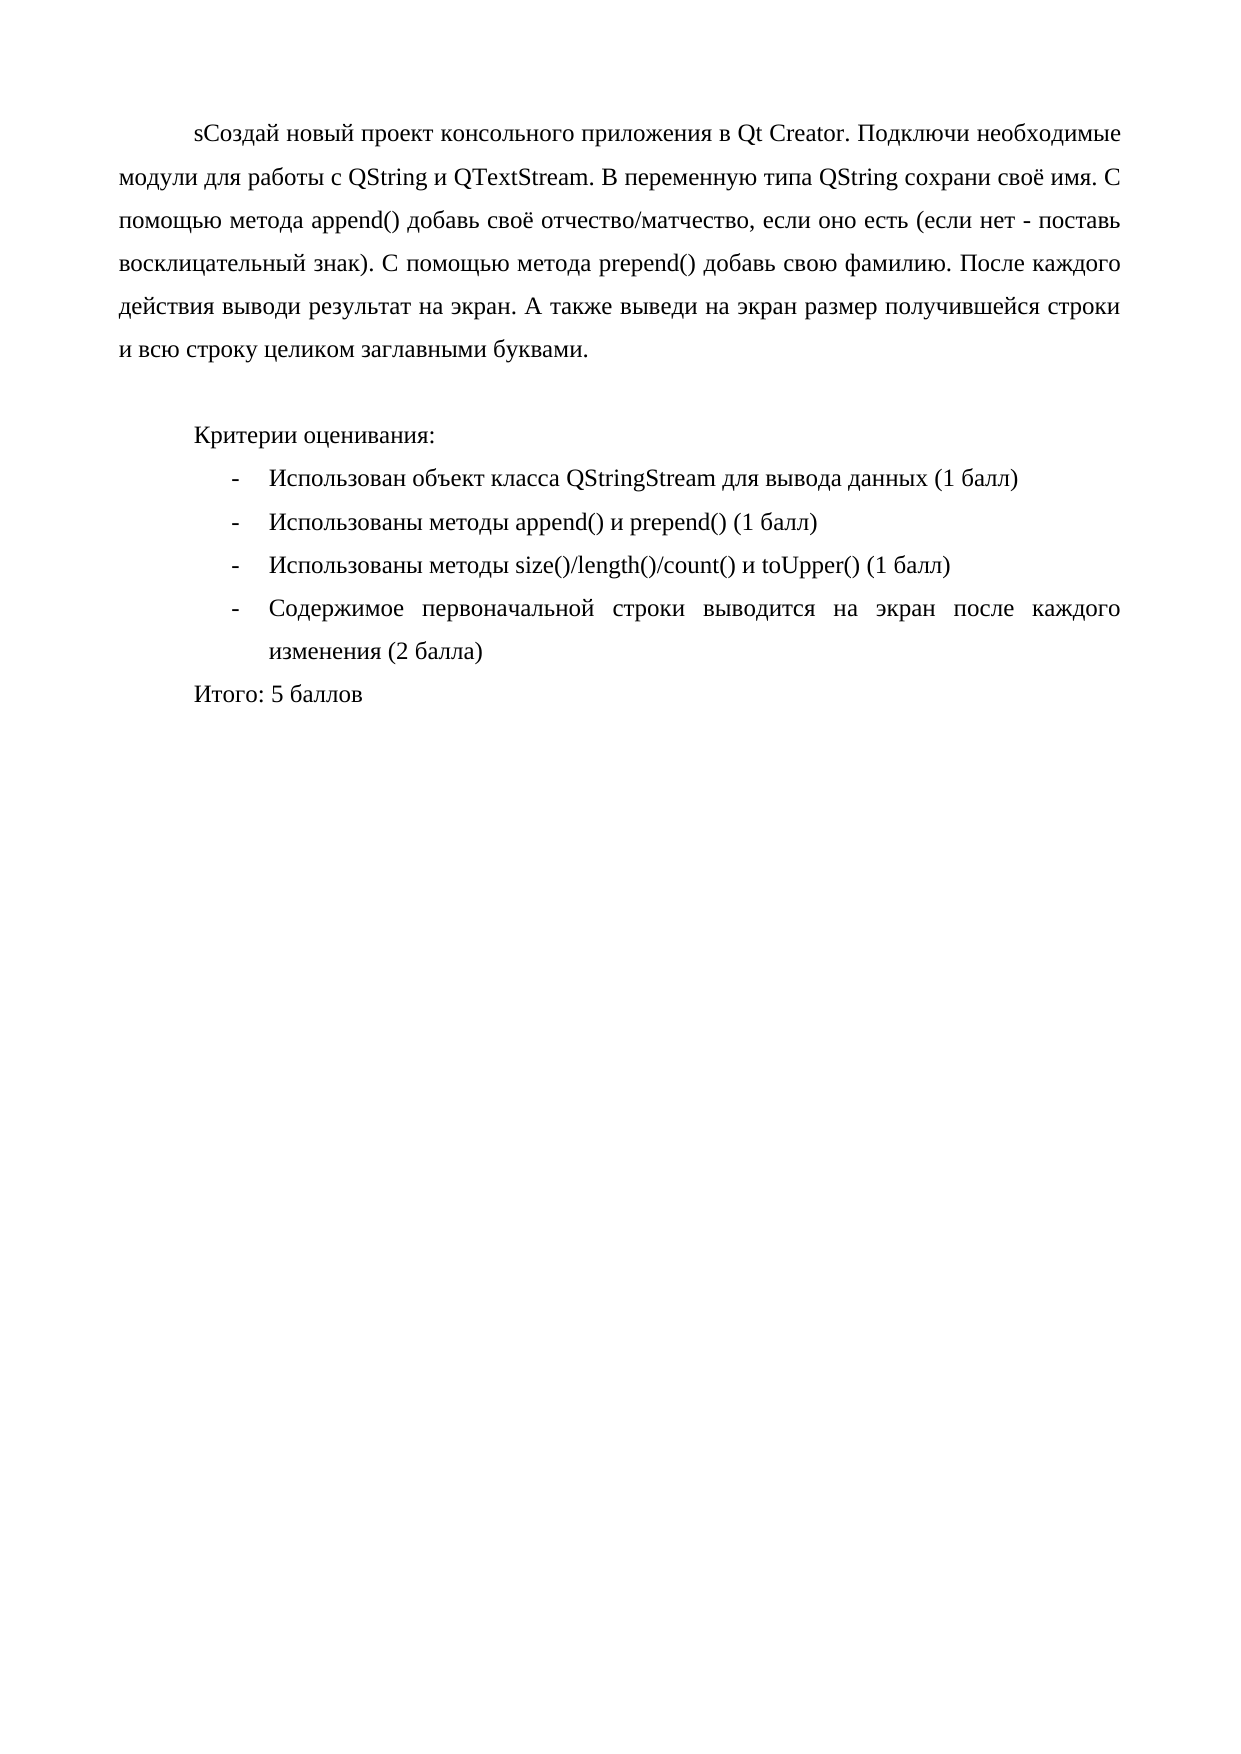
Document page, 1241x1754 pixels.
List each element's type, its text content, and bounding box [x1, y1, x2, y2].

list Использован объект класса QStringStream для вывода данных (1 балл) [231, 463, 1122, 492]
list Содержимое первоначальной строки выводится на экран после каждого изменения (2 балла) [231, 593, 1122, 665]
list Использованы методы append() и prepend() (1 балл) [231, 507, 1122, 535]
text Критерии оценивания: [118, 420, 1122, 449]
list Использованы методы size()/length()/count() и toUpper() (1 балл) [231, 550, 1122, 578]
text sСоздай новый проект консольного приложения в Qt Creator. Подключи необходимые модули для работы с QString и QTextStream. В переменную типа QString сохрани своё имя. С помощью метода append() добавь своё отчество/матчество, если оно есть (если нет - поставь восклицательный знак). С помощью метода prepend() добавь свою фамилию. После каждого действия выводи результат на экран. А также выведи на экран размер получившейся строки и всю строку целиком заглавными буквами. [118, 118, 1122, 363]
text Итого: 5 баллов [118, 679, 1122, 708]
